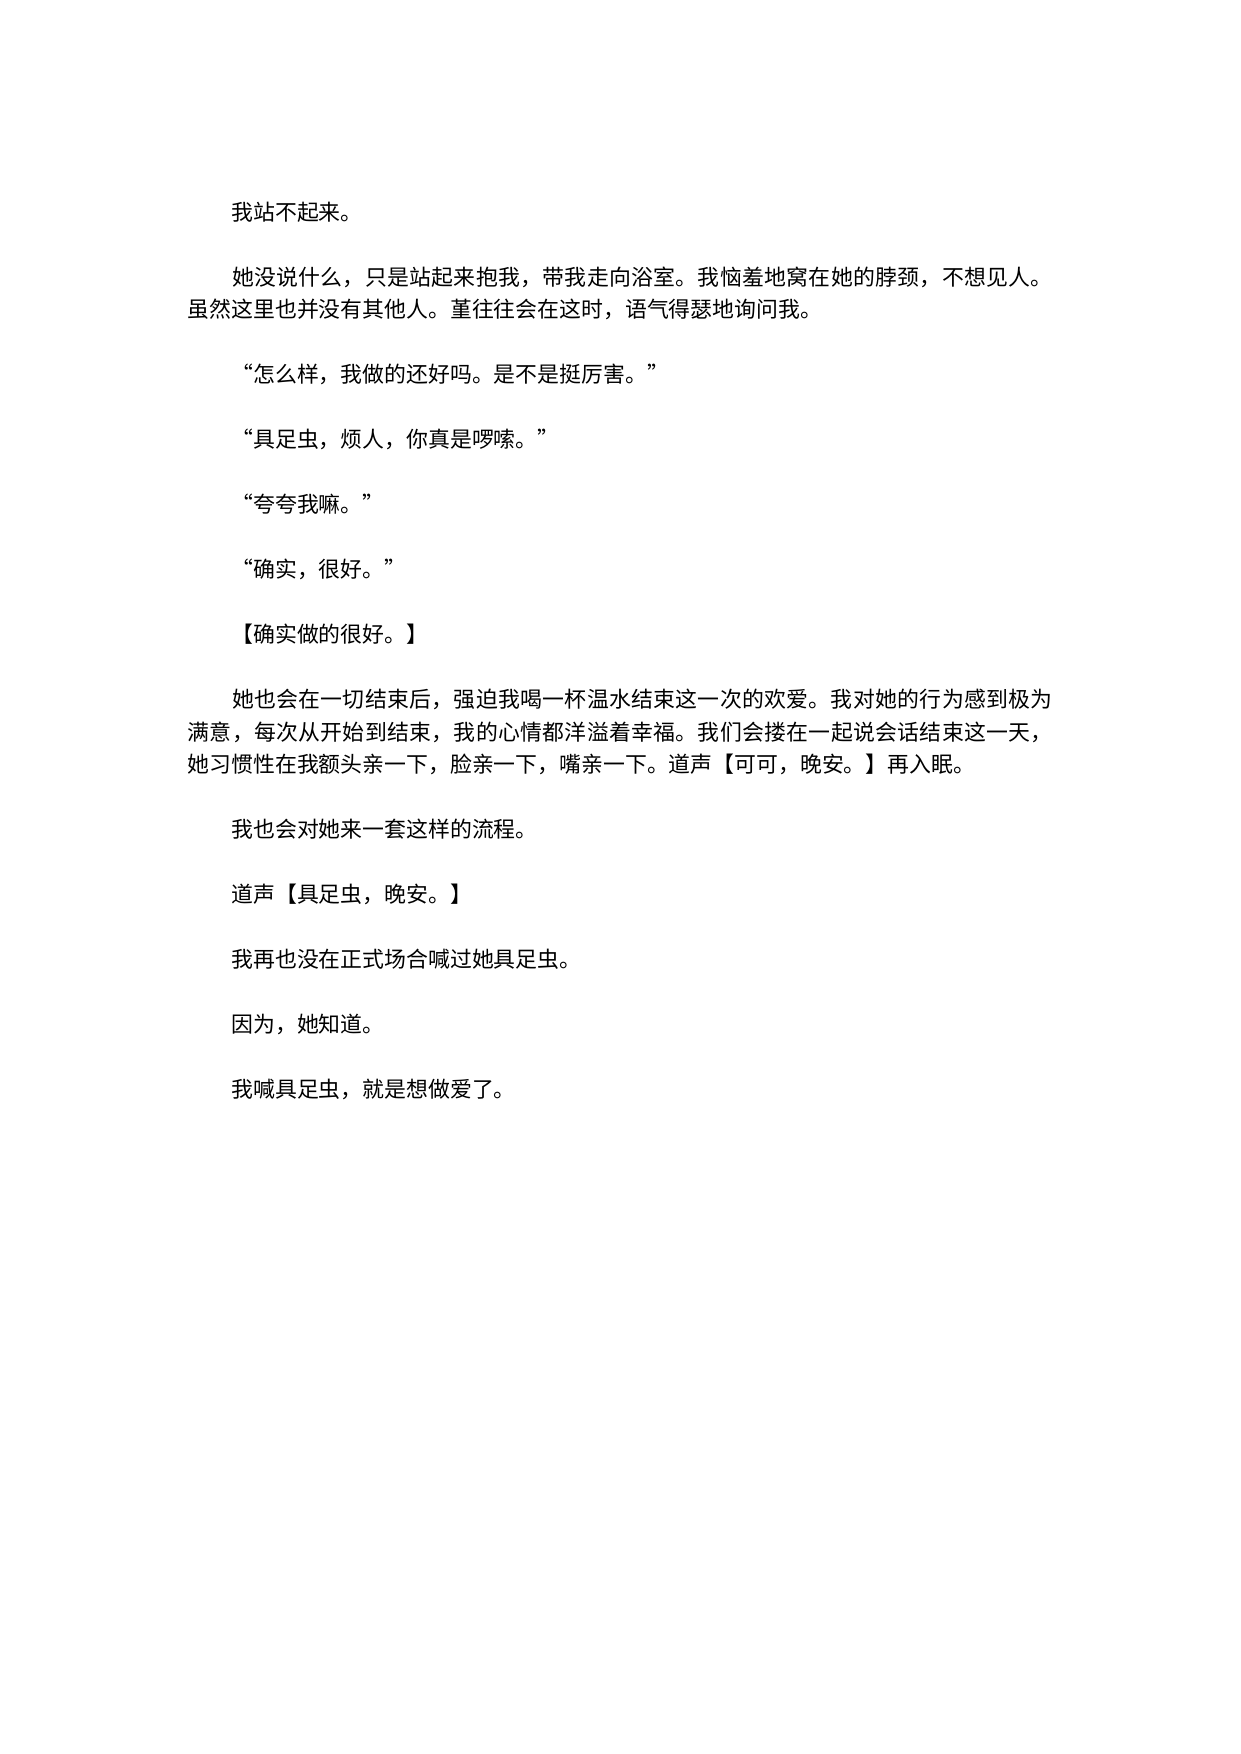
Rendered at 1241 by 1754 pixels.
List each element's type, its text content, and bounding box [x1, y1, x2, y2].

text 因为，她知道。 [187, 1007, 1053, 1039]
text “确实，很好。” [187, 552, 1053, 584]
text “具足虫，烦人，你真是啰嗦。” [187, 422, 1053, 454]
text 我站不起来。 [187, 194, 1053, 227]
text 【确实做的很好。】 [187, 617, 1053, 649]
text 我也会对她来一套这样的流程。 [187, 812, 1053, 844]
text “夸夸我嘛。” [187, 487, 1053, 519]
text 我喊具足虫，就是想做爱了。 [187, 1072, 1053, 1104]
text 她没说什么，只是站起来抱我，带我走向浴室。我恼羞地窝在她的脖颈，不想见人。虽然这里也并没有其他人。堇往往会在这时，语气得瑟地询问我。 [187, 259, 1053, 324]
text 道声【具足虫，晚安。】 [187, 877, 1053, 909]
text 我再也没在正式场合喊过她具足虫。 [187, 942, 1053, 974]
text 她也会在一切结束后，强迫我喝一杯温水结束这一次的欢爱。我对她的行为感到极为满意，每次从开始到结束，我的心情都洋溢着幸福。我们会搂在一起说会话结束这一天，她习惯性在我额头亲一下，脸亲一下，嘴亲一下。道声【可可，晚安。】再入眠。 [187, 682, 1053, 779]
text “怎么样，我做的还好吗。是不是挺厉害。” [187, 357, 1053, 389]
